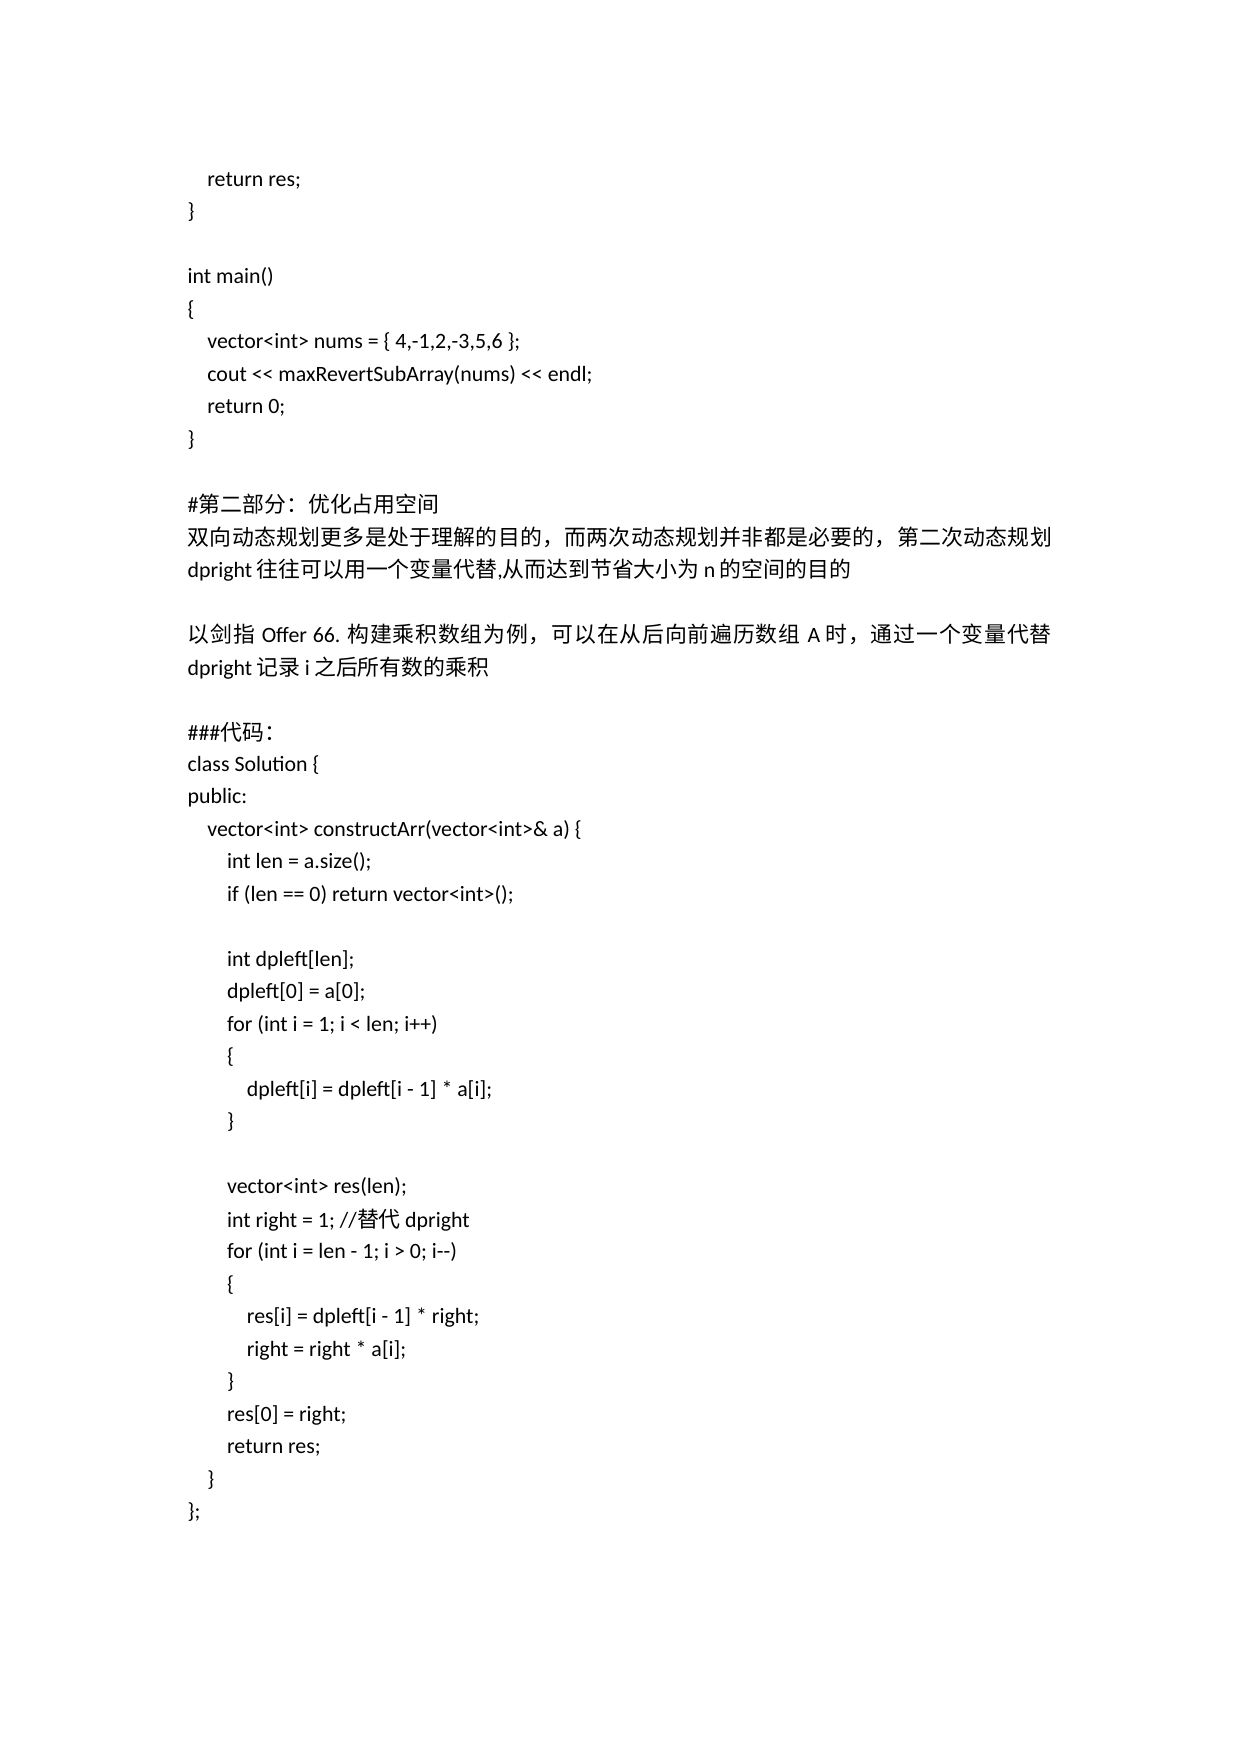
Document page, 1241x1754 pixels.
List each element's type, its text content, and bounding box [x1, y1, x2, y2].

text } [187, 422, 1053, 454]
text res[i] = dpleft[i - 1] * right; [187, 1299, 1053, 1332]
text { [187, 1267, 1053, 1299]
text } [187, 194, 1053, 227]
text ###代码： [187, 714, 1053, 747]
text int dpleft[len]; [187, 942, 1053, 974]
text return 0; [187, 389, 1053, 422]
text } [187, 1364, 1053, 1397]
text vector<int> constructArr(vector<int>& a) { [187, 812, 1053, 844]
text { [187, 292, 1053, 324]
text res[0] = right; [187, 1397, 1053, 1429]
text int len = a.size(); [187, 844, 1053, 877]
text public: [187, 779, 1053, 812]
text return res; [187, 162, 1053, 194]
text } [187, 1462, 1053, 1494]
text cout << maxRevertSubArray(nums) << endl; [187, 357, 1053, 389]
text { [187, 1039, 1053, 1072]
text for (int i = len - 1; i > 0; i--) [187, 1234, 1053, 1267]
text }; [187, 1494, 1053, 1527]
text int right = 1; //替代dpright [187, 1202, 1053, 1234]
text class Solution { [187, 747, 1053, 779]
text } [187, 1104, 1053, 1137]
text right = right * a[i]; [187, 1332, 1053, 1364]
text return res; [187, 1429, 1053, 1462]
text int main() [187, 259, 1053, 292]
text 双向动态规划更多是处于理解的目的，而两次动态规划并非都是必要的，第二次动态规划dpright往往可以用一个变量代替,从而达到节省大小为n的空间的目的 [187, 519, 1053, 584]
text if (len == 0) return vector<int>(); [187, 877, 1053, 909]
text dpleft[i] = dpleft[i - 1] * a[i]; [187, 1072, 1053, 1104]
text vector<int> nums = { 4,-1,2,-3,5,6 }; [187, 324, 1053, 357]
text dpleft[0] = a[0]; [187, 974, 1053, 1007]
text #第二部分：优化占用空间 [187, 487, 1053, 519]
text 以剑指 Offer 66. 构建乘积数组为例，可以在从后向前遍历数组A时，通过一个变量代替dpright记录i之后所有数的乘积 [187, 617, 1053, 682]
text vector<int> res(len); [187, 1169, 1053, 1202]
text for (int i = 1; i < len; i++) [187, 1007, 1053, 1039]
